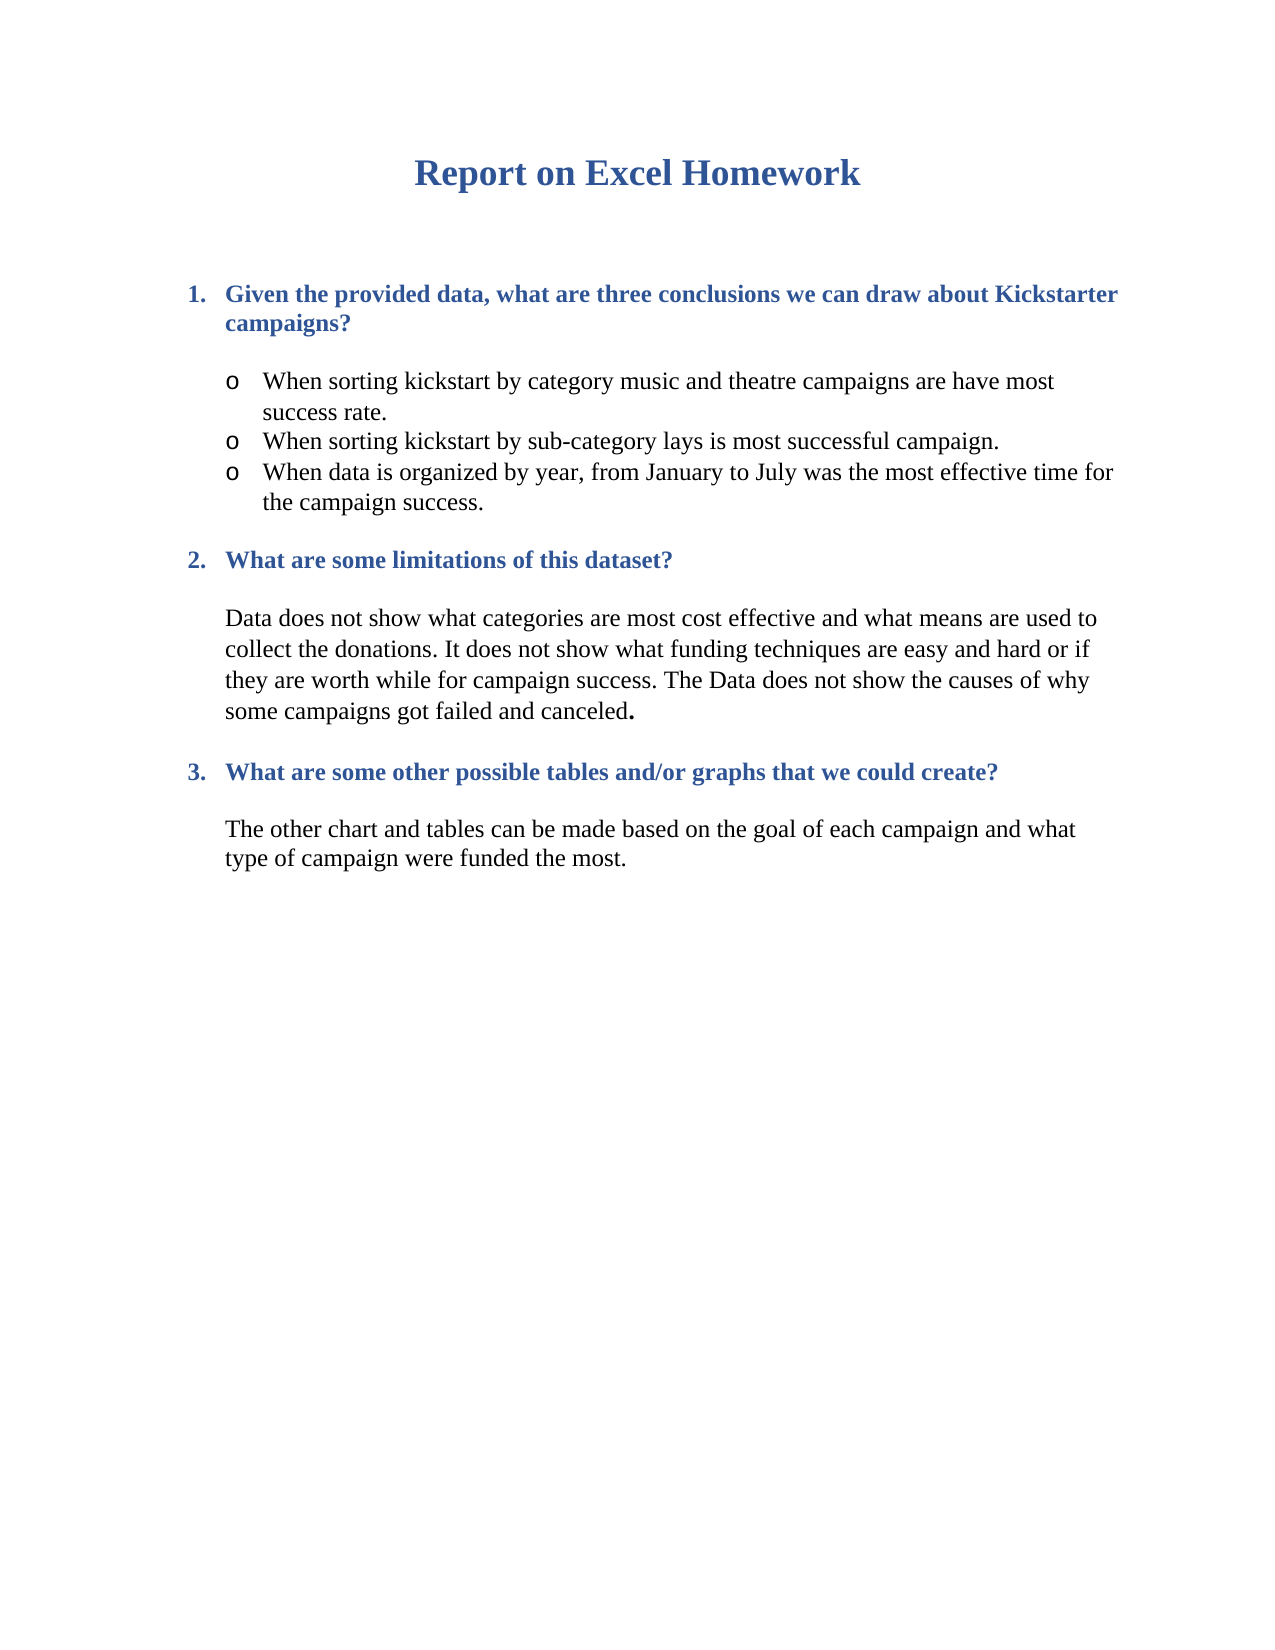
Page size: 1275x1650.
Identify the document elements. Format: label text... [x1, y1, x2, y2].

text Report on Excel Homework [150, 150, 1125, 193]
list When sorting kickstart by sub-category lays is most successful campaign. [225, 426, 1125, 457]
text The other chart and tables can be made based on the goal of each campaign and what type of campaign were funded the most. [225, 814, 1125, 872]
list What are some other possible tables and/or graphs that we could create? [187, 757, 1125, 785]
list When data is organized by year, from January to July was the most effective time for the campaign success. [225, 457, 1125, 516]
list What are some limitations of this dataset? [187, 545, 1125, 574]
list When sorting kickstart by category music and theatre campaigns are have most success rate. [225, 366, 1125, 426]
list Data does not show what categories are most cost effective and what means are used to collect the donations. It does not show what funding techniques are easy and hard or if they are worth while for campaign success. The Data does not show the causes of why some campaigns got failed and canceled. [225, 603, 1125, 725]
list Given the provided data, what are three conclusions we can draw about Kickstarter campaigns? [187, 279, 1125, 337]
